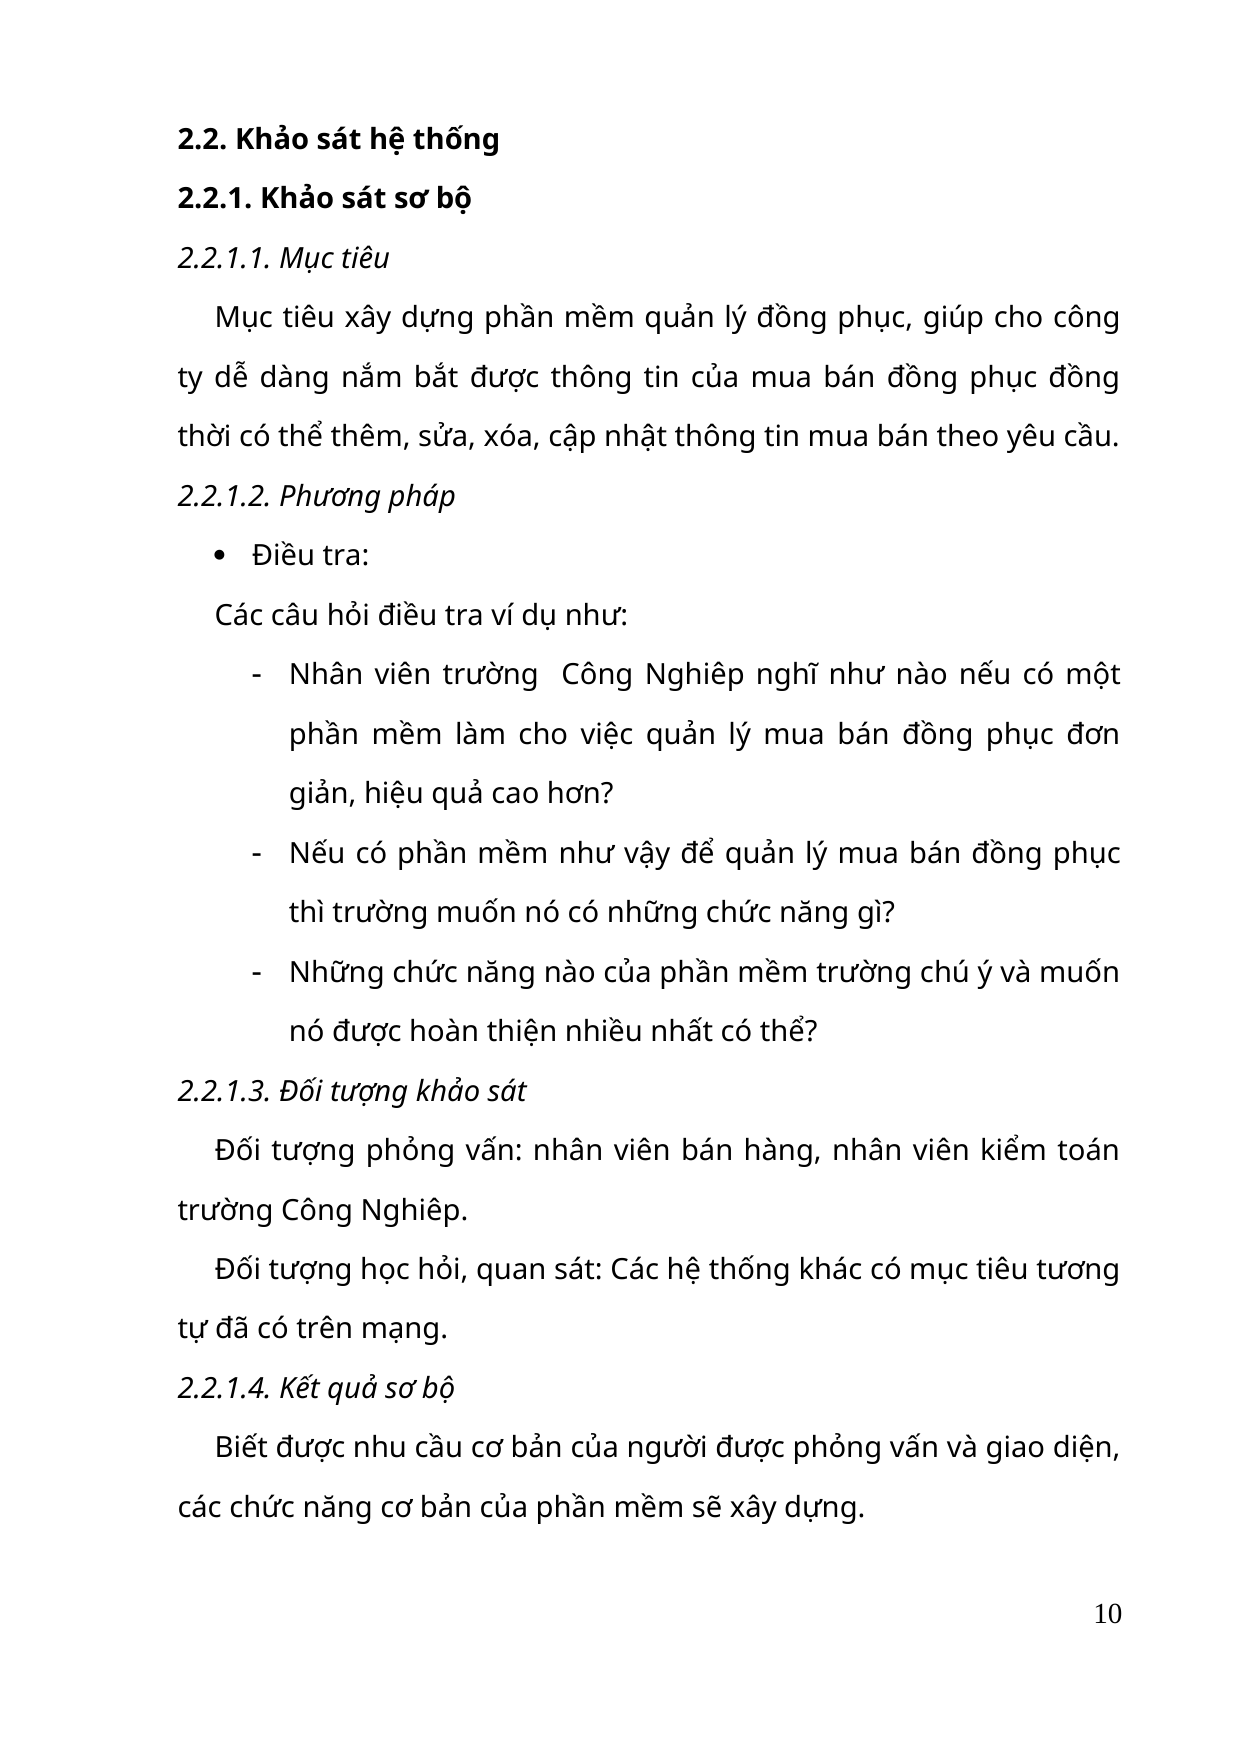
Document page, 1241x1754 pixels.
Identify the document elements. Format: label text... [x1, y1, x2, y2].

list Những chức năng nào của phần mềm trường chú ý và muốn nó được hoàn thiện nhiều nhất có thể? [252, 951, 1122, 1050]
list Điều tra: [214, 534, 1122, 574]
text Mục tiêu xây dựng phần mềm quản lý đồng phục, giúp cho công ty dễ dàng nắm bắt được thông tin của mua bán đồng phục đồng thời có thể thêm, sửa, xóa, cập nhật thông tin mua bán theo yêu cầu. [177, 297, 1122, 455]
text Biết được nhu cầu cơ bản của người được phỏng vấn và giao diện, các chức năng cơ bản của phần mềm sẽ xây dựng. [177, 1427, 1122, 1526]
subtitle Phương pháp [177, 475, 1122, 515]
list Nếu có phần mềm như vậy để quản lý mua bán đồng phục thì trường muốn nó có những chức năng gì? [252, 832, 1122, 931]
subtitle Kết quả sơ bộ [177, 1367, 1122, 1407]
text Các câu hỏi điều tra ví dụ như: [177, 594, 1122, 634]
text Đối tượng phỏng vấn: nhân viên bán hàng, nhân viên kiểm toán trường Công Nghiêp. [177, 1129, 1122, 1228]
list Nhân viên trường Công Nghiêp nghĩ như nào nếu có một phần mềm làm cho việc quản lý mua bán đồng phục đơn giản, hiệu quả cao hơn? [252, 653, 1122, 812]
subtitle Khảo sát sơ bộ [177, 178, 1122, 217]
subtitle Đối tượng khảo sát [177, 1070, 1122, 1109]
subtitle Mục tiêu [177, 237, 1122, 277]
subtitle Khảo sát hệ thống [177, 118, 1122, 158]
text Đối tượng học hỏi, quan sát: Các hệ thống khác có mục tiêu tương tự đã có trên mạng. [177, 1248, 1122, 1347]
